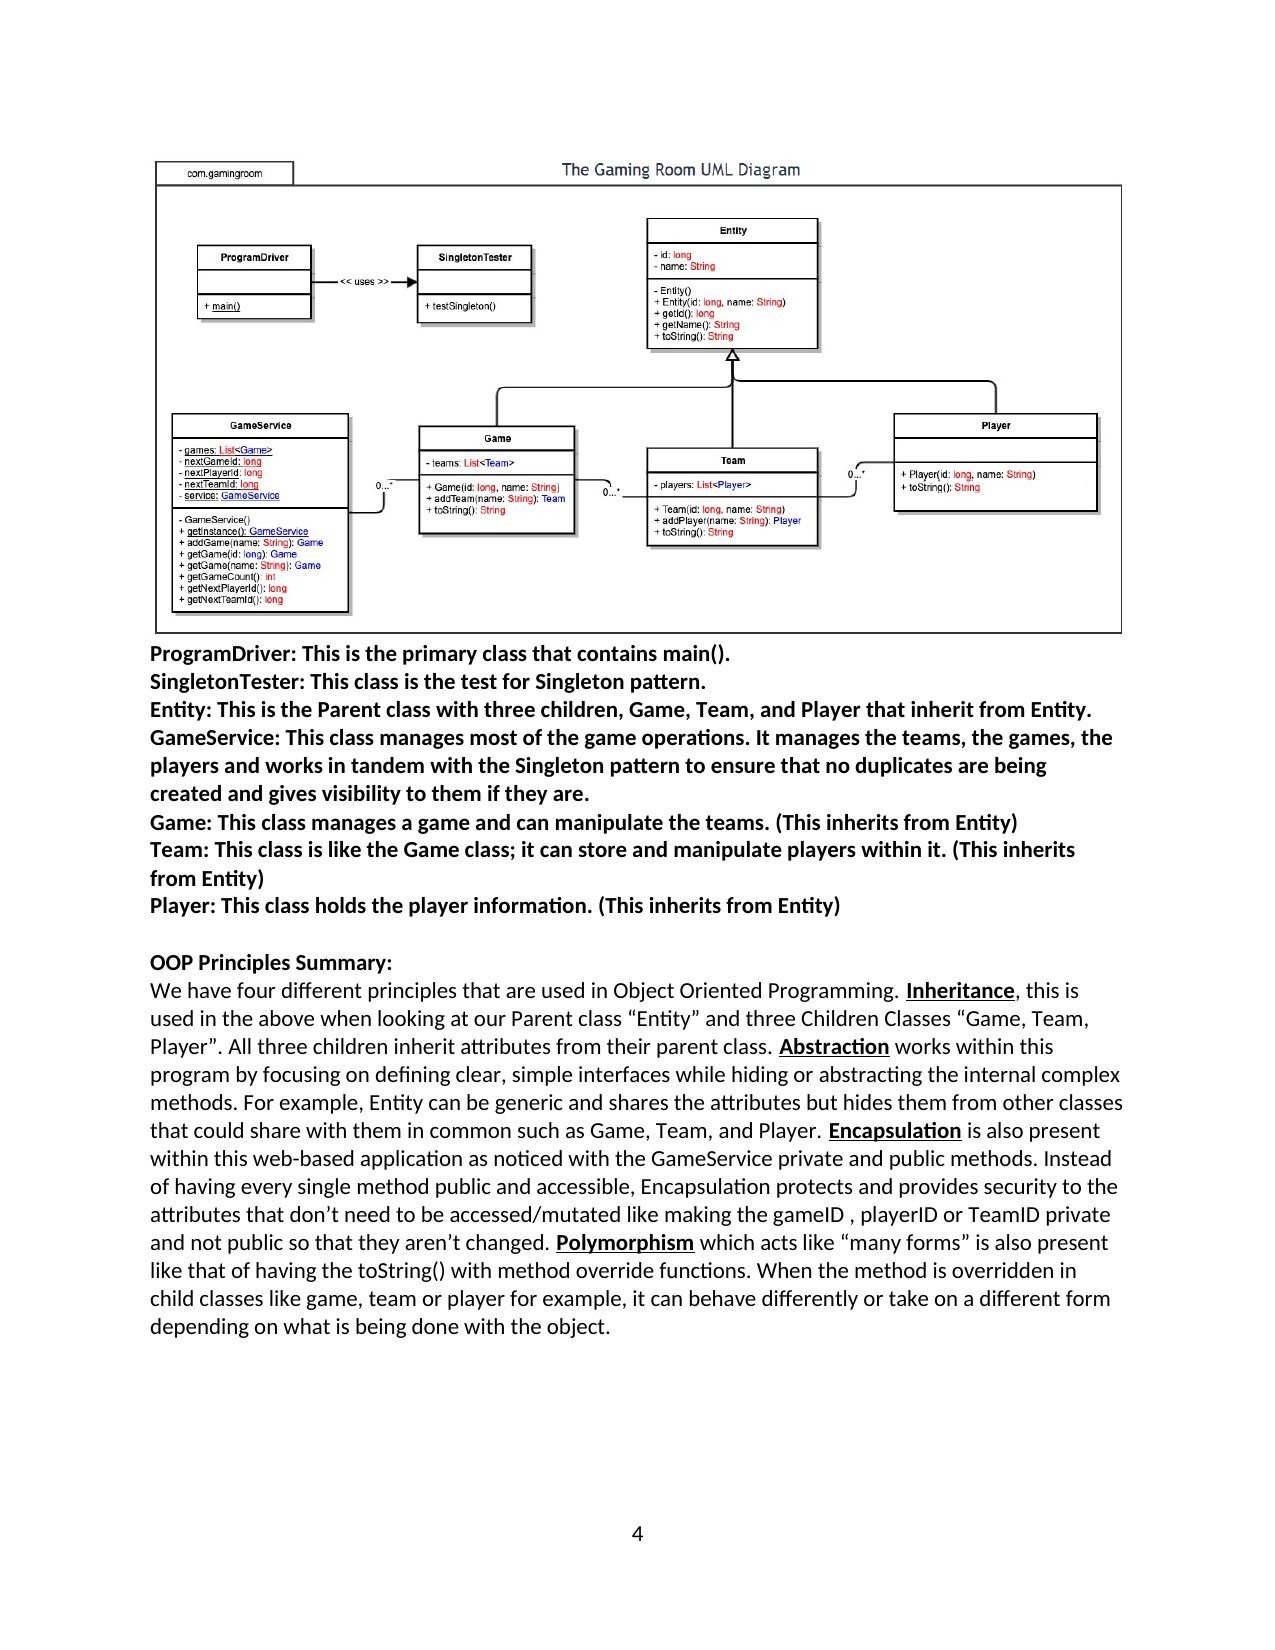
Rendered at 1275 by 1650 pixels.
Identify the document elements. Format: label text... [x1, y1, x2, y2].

text Game: This class manages a game and can manipulate the teams. (This inherits from Entity) [150, 808, 1125, 836]
text Player: This class holds the player information. (This inherits from Entity) [150, 892, 1125, 920]
text GameService: This class manages most of the game operations. It manages the teams, the games, the players and works in tandem with the Singleton pattern to ensure that no duplicates are being created and gives visibility to them if they are. [150, 723, 1125, 808]
text We have four different principles that are used in Object Oriented Programming. Inheritance, this is used in the above when looking at our Parent class “Entity” and three Children Classes “Game, Team, Player”. All three children inherit attributes from their parent class. Abstraction works within this program by focusing on defining clear, simple interfaces while hiding or abstracting the internal complex methods. For example, Entity can be generic and shares the attributes but hides them from other classes that could share with them in common such as Game, Team, and Player. Encapsulation is also present within this web-based application as noticed with the GameService private and public methods. Instead of having every single method public and accessible, Encapsulation protects and provides security to the attributes that don’t need to be accessed/mutated like making the gameID , playerID or TeamID private and not public so that they aren’t changed. Polymorphism which acts like “many forms” is also present like that of having the toString() with method override functions. When the method is overridden in child classes like game, team or player for example, it can behave differently or take on a different form depending on what is being done with the object. [150, 976, 1125, 1340]
text Entity: This is the Parent class with three children, Game, Team, and Player that inherit from Entity. [150, 696, 1125, 723]
text SingletonTester: This class is the test for Singleton pattern. [150, 667, 1125, 696]
text ProgramDriver: This is the primary class that contains main(). [150, 640, 1125, 667]
text OOP Principles Summary: [150, 948, 1125, 976]
picture [150, 150, 1125, 640]
text Team: This class is like the Game class; it can store and manipulate players within it. (This inherits from Entity) [150, 836, 1125, 892]
